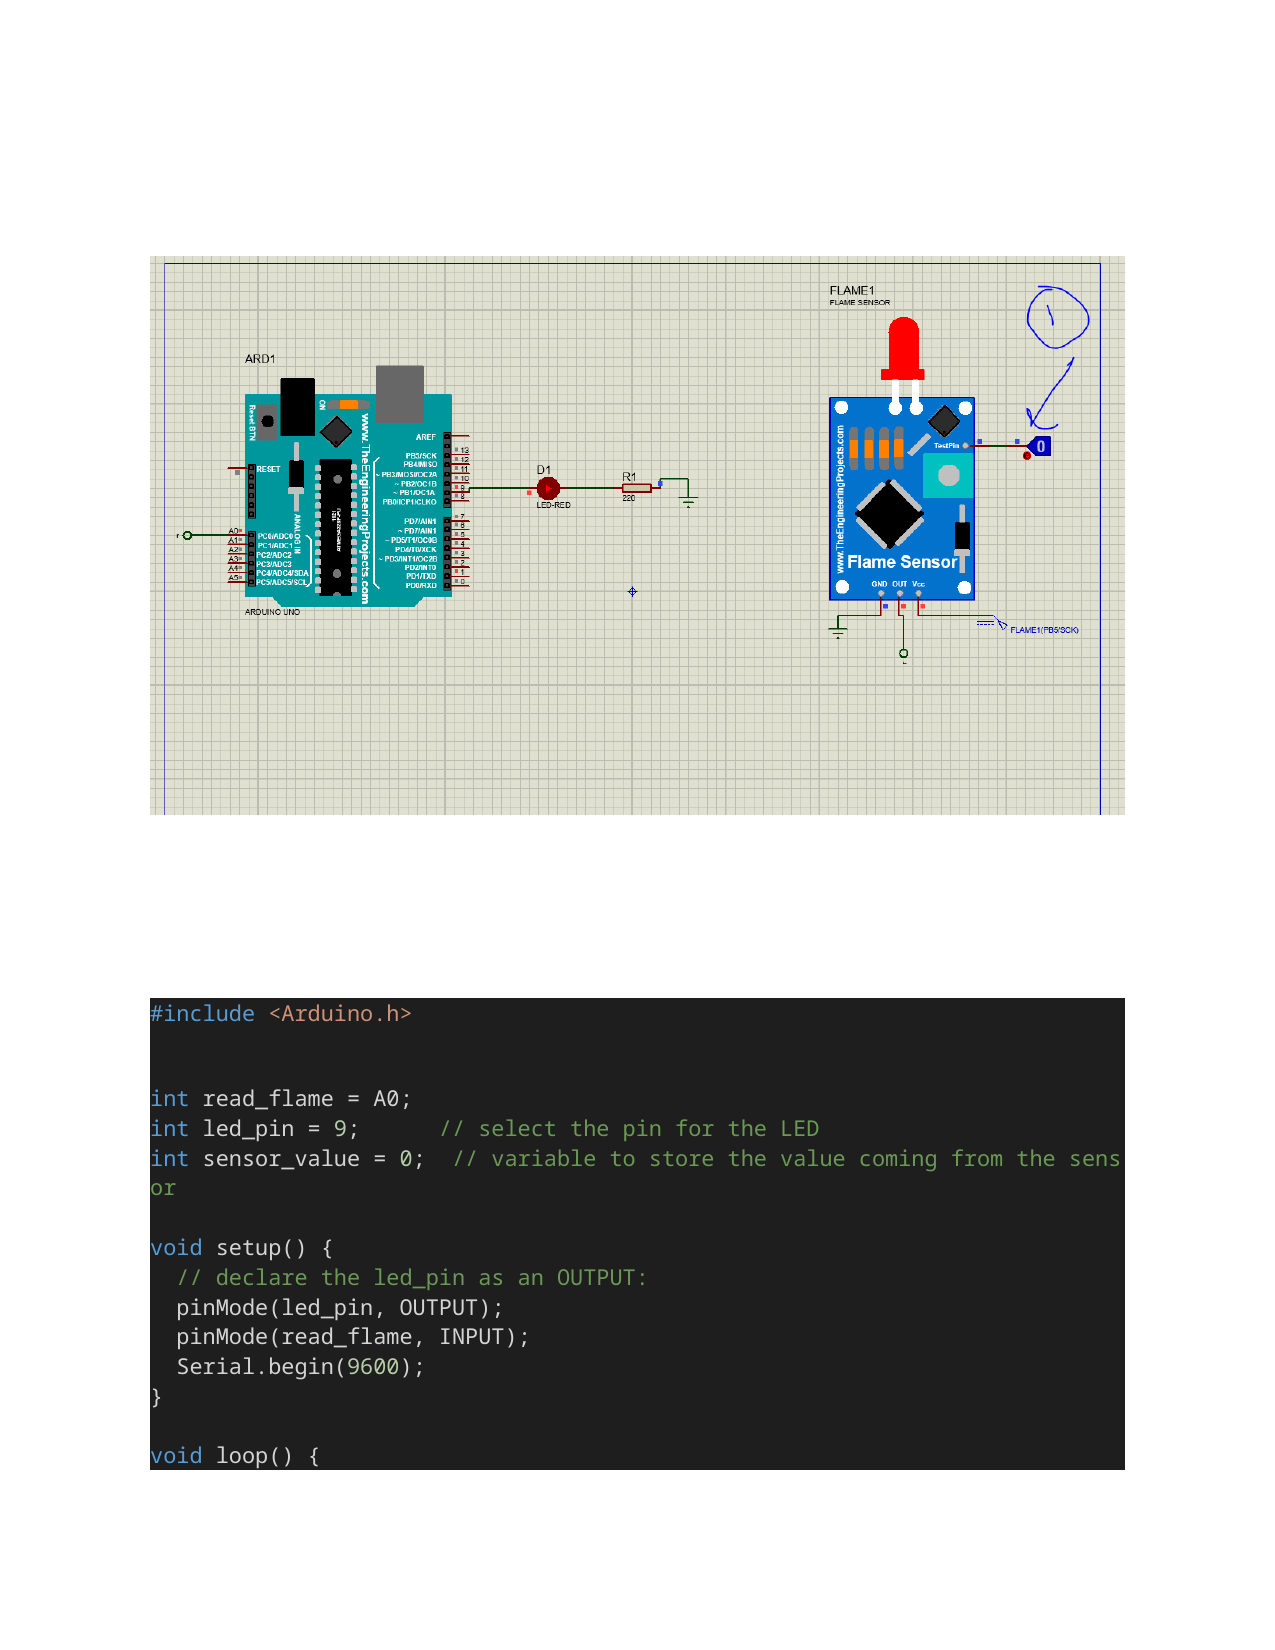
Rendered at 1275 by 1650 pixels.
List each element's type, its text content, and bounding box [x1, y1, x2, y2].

text #include <Arduino.h> [150, 998, 1125, 1028]
text pinMode(read_flame, INPUT); [150, 1321, 1125, 1351]
text } [150, 1381, 1125, 1411]
text int read_flame = A0; [150, 1083, 1125, 1113]
text pinMode(led_pin, OUTPUT); [150, 1292, 1125, 1321]
text void setup() { [150, 1232, 1125, 1262]
text Serial.begin(9600); [150, 1351, 1125, 1381]
picture [150, 256, 1125, 815]
text int led_pin = 9; // select the pin for the LED [150, 1113, 1125, 1143]
text void loop() { [150, 1441, 1125, 1470]
text // declare the led_pin as an OUTPUT: [150, 1262, 1125, 1292]
text int sensor_value = 0; // variable to store the value coming from the sensor [150, 1143, 1125, 1202]
